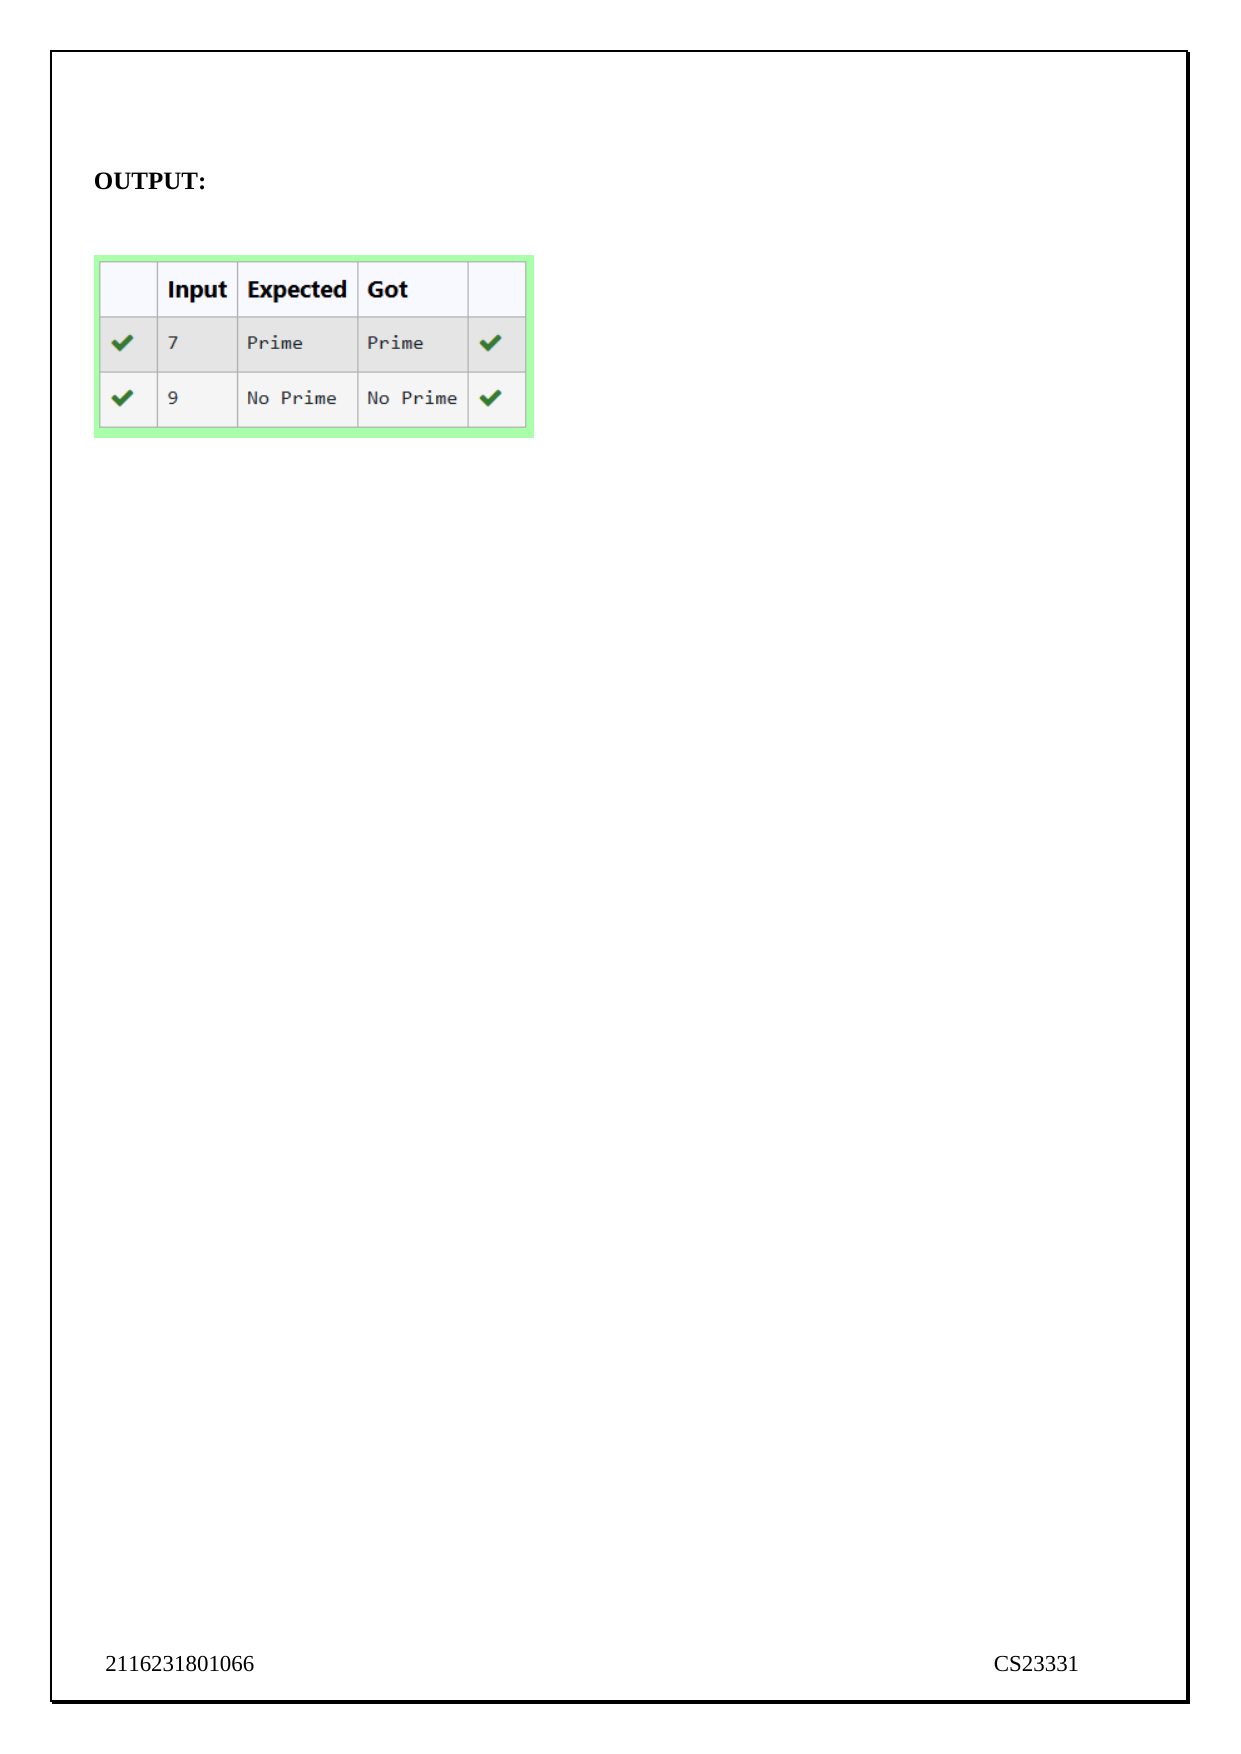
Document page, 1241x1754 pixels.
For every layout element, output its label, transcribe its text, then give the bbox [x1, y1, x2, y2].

text OUTPUT: [94, 166, 1153, 194]
picture [93, 255, 534, 438]
